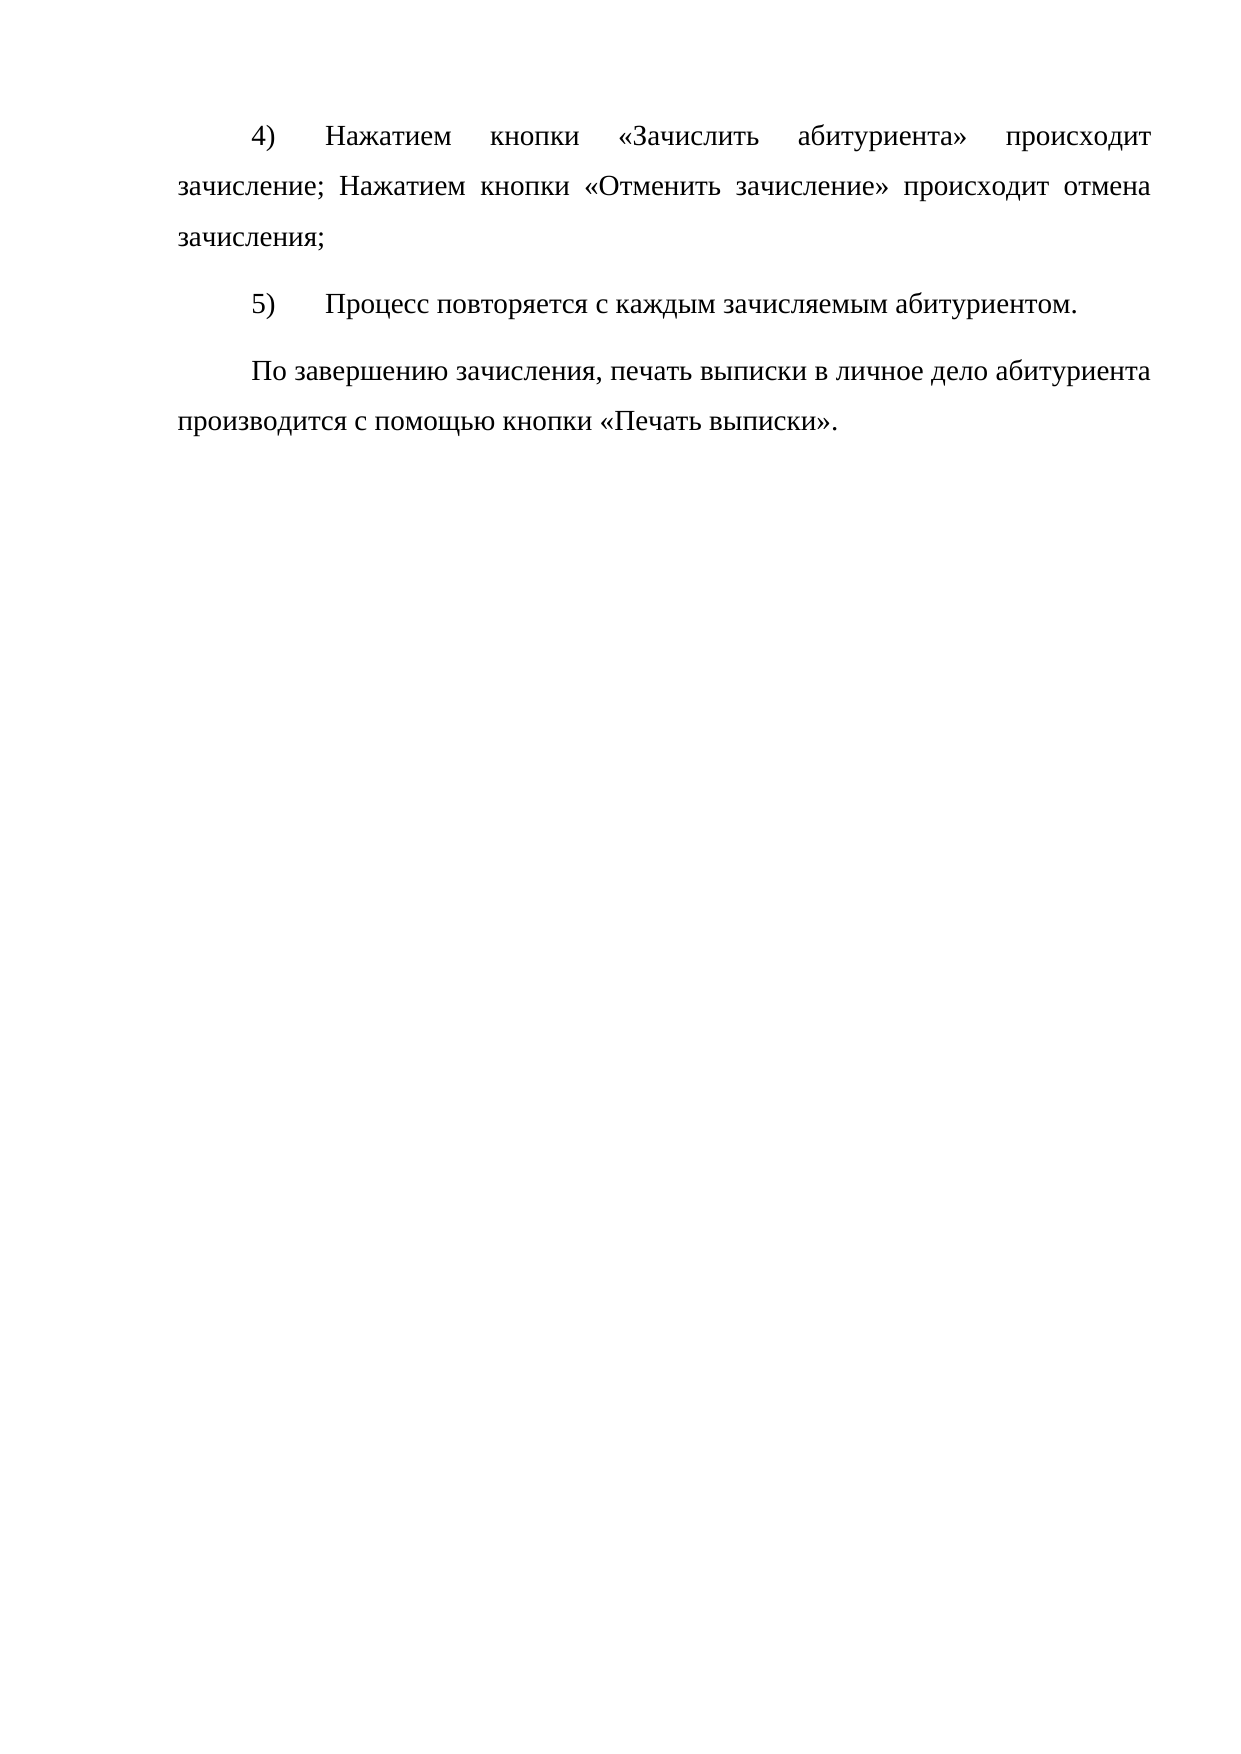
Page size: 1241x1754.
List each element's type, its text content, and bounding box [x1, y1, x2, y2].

list Нажатием кнопки «Зачислить абитуриента» происходит зачисление; Нажатием кнопки «Отменить зачисление» происходит отмена зачисления; [177, 118, 1152, 252]
list По завершению зачисления, печать выписки в личное дело абитуриента производится с помощью кнопки «Печать выписки». [177, 353, 1152, 437]
list Процесс повторяется с каждым зачисляемым абитуриентом. [177, 286, 1152, 319]
